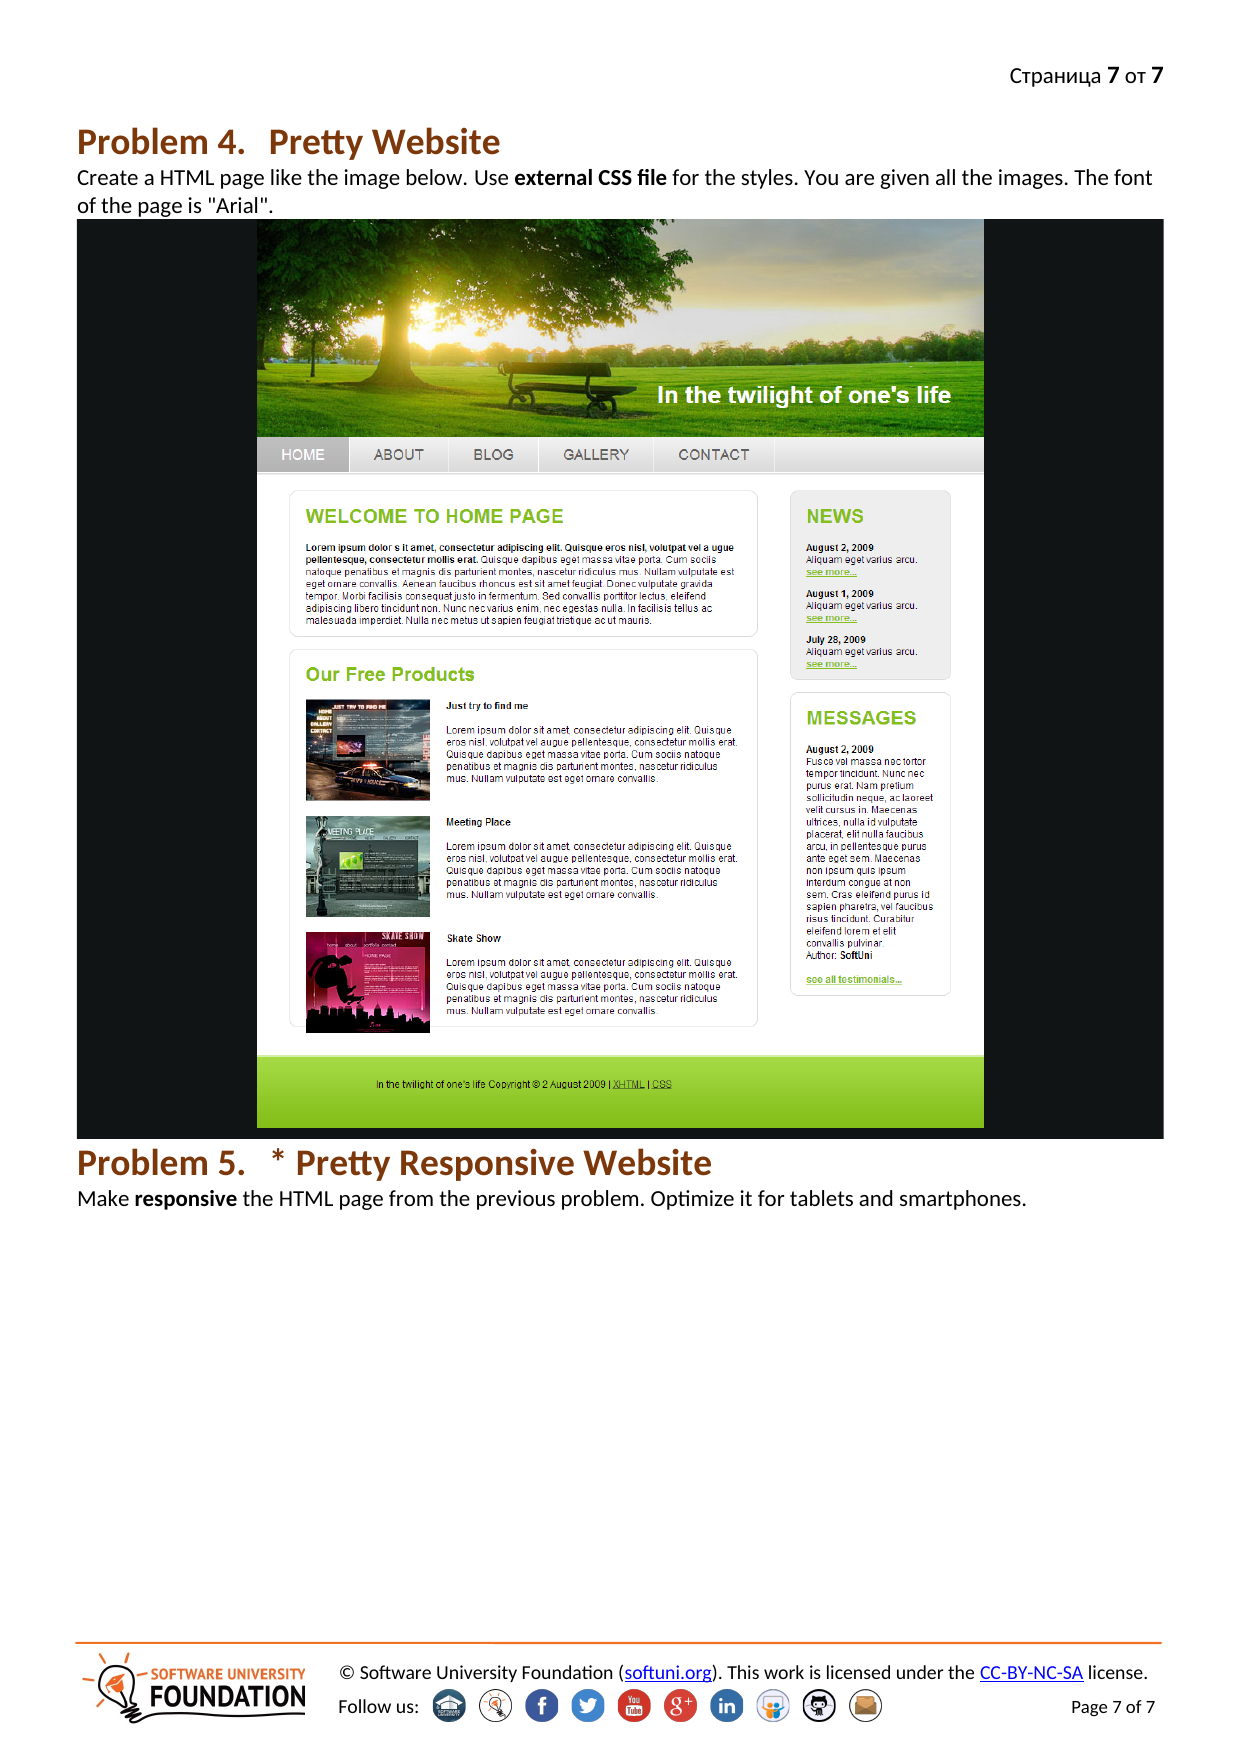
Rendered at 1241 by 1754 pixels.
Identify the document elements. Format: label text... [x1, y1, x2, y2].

subtitle * Pretty Responsive Website [77, 1139, 1163, 1184]
picture [479, 1689, 512, 1722]
picture [710, 1689, 744, 1722]
picture [617, 1689, 651, 1722]
picture [849, 1689, 882, 1722]
text Create a HTML page like the image below. Use external CSS file for the styles. You are given all the images. The font of the page is "Arial". [77, 163, 1163, 219]
picture [571, 1689, 605, 1722]
picture [525, 1689, 559, 1722]
text Make responsive the HTML page from the previous problem. Optimize it for tablets and smartphones. [77, 1184, 1163, 1213]
subtitle Pretty Website [77, 118, 1163, 163]
picture [664, 1689, 697, 1722]
picture [756, 1689, 790, 1722]
picture [81, 1651, 305, 1724]
picture [76, 219, 1164, 1139]
picture [802, 1689, 836, 1722]
picture [432, 1689, 466, 1722]
